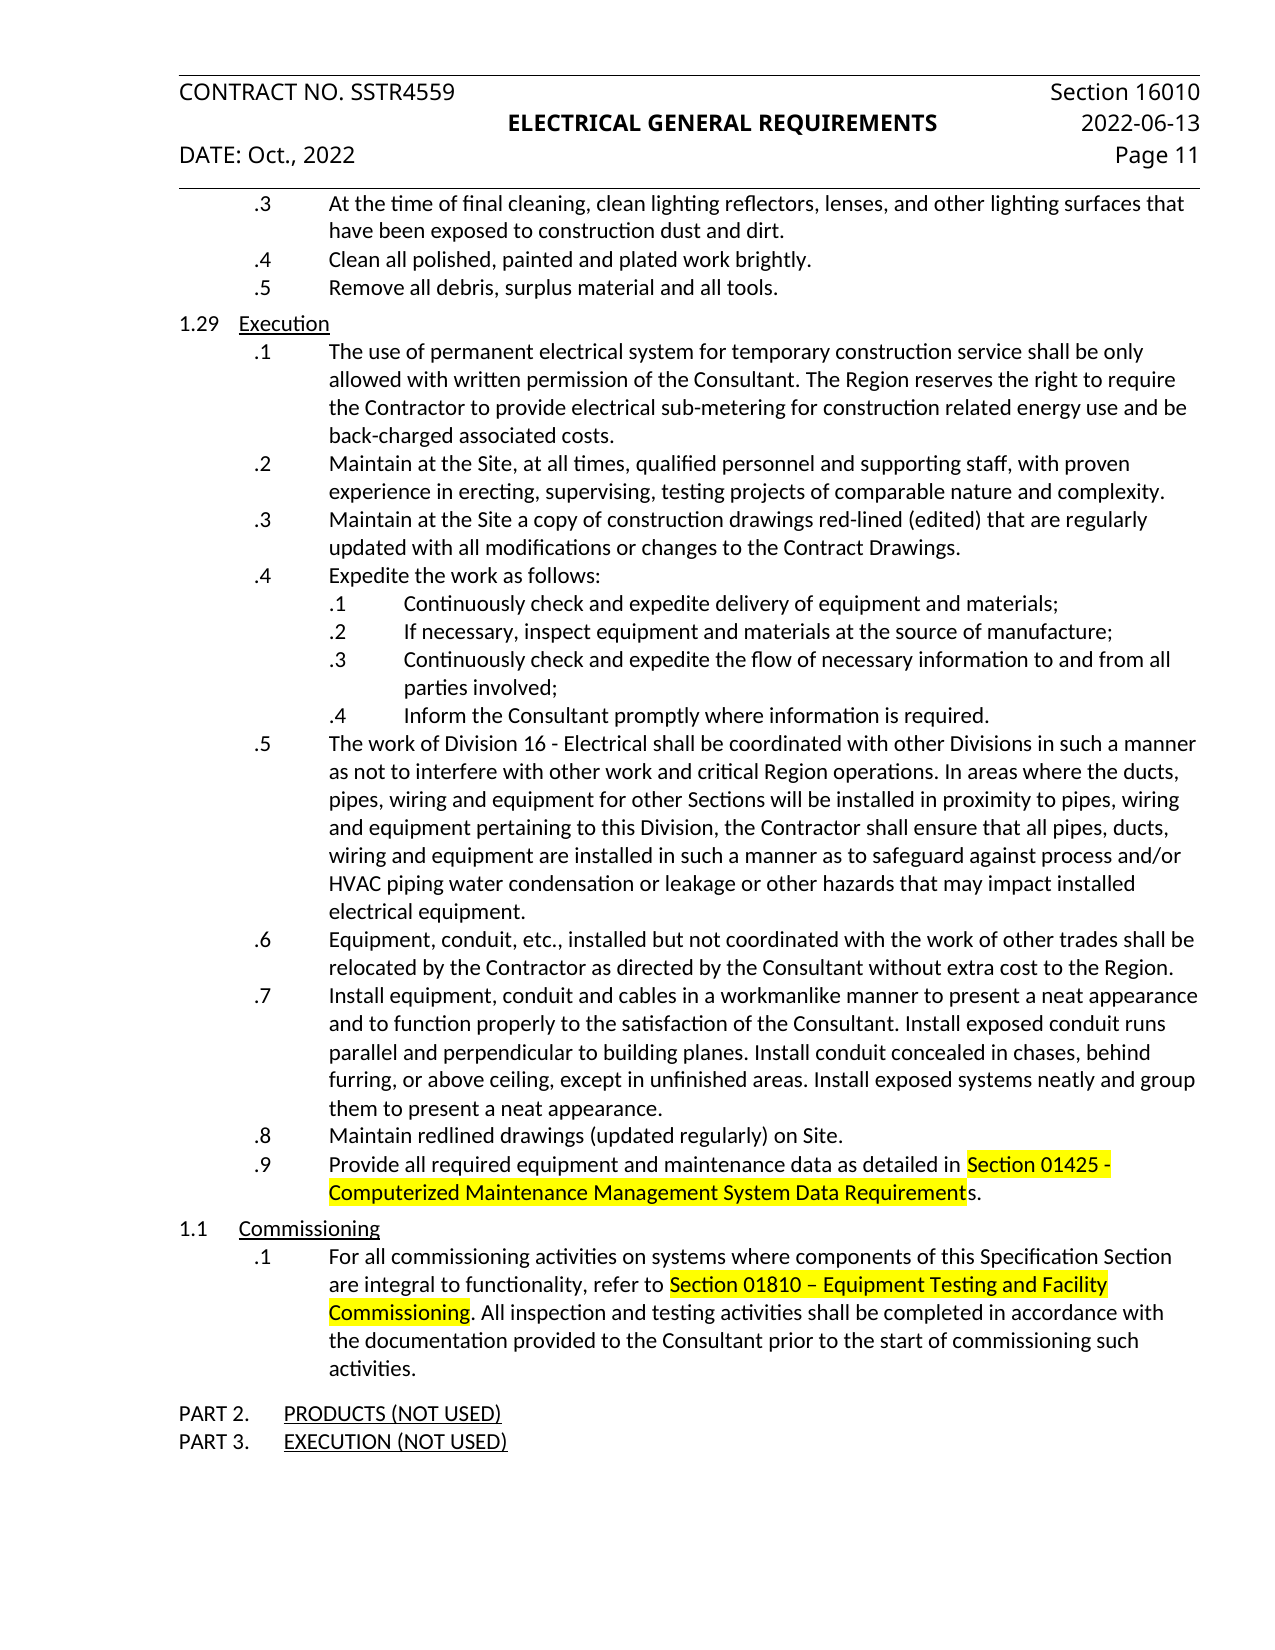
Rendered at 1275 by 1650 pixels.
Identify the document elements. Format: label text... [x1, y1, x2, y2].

subtitle The use of permanent electrical system for temporary construction service shall be only allowed with written permission of the Consultant. The Region reserves the right to require the Contractor to provide electrical sub-metering for construction related energy use and be back-charged associated costs. [253, 337, 1200, 449]
subtitle Continuously check and expedite the flow of necessary information to and from all parties involved; [328, 645, 1200, 701]
subtitle Remove all debris, surplus material and all tools. [253, 273, 1200, 301]
subtitle For all commissioning activities on systems where components of this Specification Section are integral to functionality, refer to Section 01810 – Equipment Testing and Facility Commissioning. All inspection and testing activities shall be completed in accordance with the documentation provided to the Consultant prior to the start of commissioning such activities. [253, 1242, 1200, 1382]
subtitle At the time of final cleaning, clean lighting reflectors, lenses, and other lighting surfaces that have been exposed to construction dust and dirt. [253, 189, 1200, 245]
subtitle Commissioning [178, 1214, 1200, 1242]
subtitle Maintain at the Site, at all times, qualified personnel and supporting staff, with proven experience in erecting, supervising, testing projects of comparable nature and complexity. [253, 449, 1200, 505]
subtitle Inform the Consultant promptly where information is required. [328, 701, 1200, 729]
subtitle The work of Division 16 - Electrical shall be coordinated with other Divisions in such a manner as not to interfere with other work and critical Region operations. In areas where the ducts, pipes, wiring and equipment for other Sections will be installed in proximity to pipes, wiring and equipment pertaining to this Division, the Contractor shall ensure that all pipes, ducts, wiring and equipment are installed in such a manner as to safeguard against process and/or HVAC piping water condensation or leakage or other hazards that may impact installed electrical equipment. [253, 729, 1200, 926]
subtitle Install equipment, conduit and cables in a workmanlike manner to present a neat appearance and to function properly to the satisfaction of the Consultant. Install exposed conduit runs parallel and perpendicular to building planes. Install conduit concealed in chases, behind furring, or above ceiling, except in unfinished areas. Install exposed systems neatly and group them to present a neat appearance. [253, 982, 1200, 1122]
subtitle If necessary, inspect equipment and materials at the source of manufacture; [328, 617, 1200, 645]
subtitle Provide all required equipment and maintenance data as detailed in Section 01425 - Computerized Maintenance Management System Data Requirements. [253, 1150, 1200, 1206]
subtitle Execution [178, 309, 1200, 337]
subtitle Expedite the work as follows: [253, 561, 1200, 589]
subtitle Clean all polished, painted and plated work brightly. [253, 245, 1200, 273]
subtitle Maintain redlined drawings (updated regularly) on Site. [253, 1122, 1200, 1150]
subtitle PRODUCTS (NOT USED) [178, 1399, 1200, 1427]
subtitle Continuously check and expedite delivery of equipment and materials; [328, 589, 1200, 617]
subtitle EXECUTION (NOT USED) [178, 1443, 1200, 1472]
subtitle Equipment, conduit, etc., installed but not coordinated with the work of other trades shall be relocated by the Contractor as directed by the Consultant without extra cost to the Region. [253, 926, 1200, 982]
subtitle Maintain at the Site a copy of construction drawings red-lined (edited) that are regularly updated with all modifications or changes to the Contract Drawings. [253, 505, 1200, 561]
